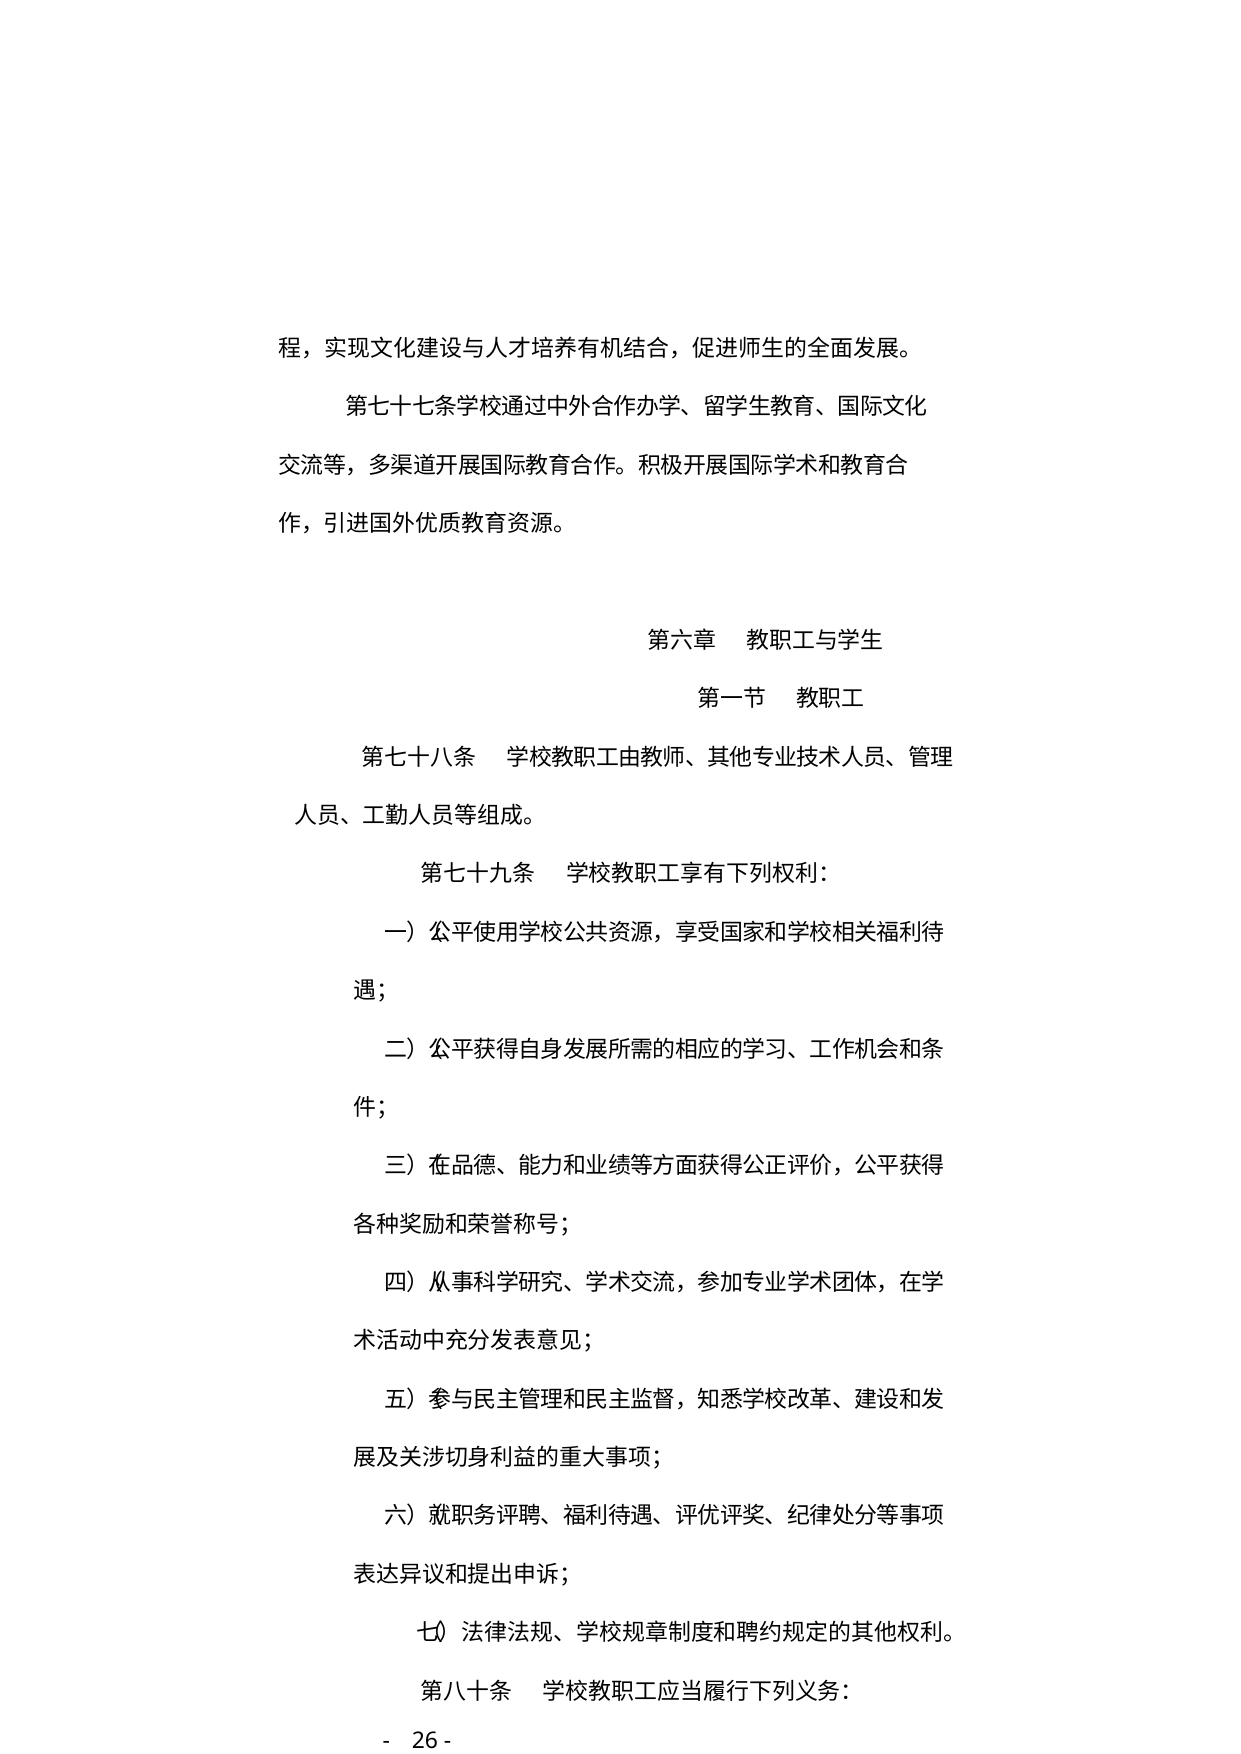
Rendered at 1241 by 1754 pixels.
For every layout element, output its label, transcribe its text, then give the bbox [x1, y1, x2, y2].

text 二）公平获得自身发展所需的相应的学习、工作机会和条 [384, 1030, 1240, 1064]
text 遇； [353, 972, 445, 1005]
text 第一节 教职工 [697, 680, 1005, 713]
text 程，实现文化建设与人才培养有机结合，促进师生的全面发展。 [278, 330, 1240, 363]
text 七）法律法规、学校规章制度和聘约规定的其他权利。 [416, 1614, 1240, 1647]
text 六）就职务评聘、福利待遇、评优评奖、纪律处分等事项 [384, 1497, 1240, 1530]
text 各种奖励和荣誉称号； [353, 1205, 711, 1239]
text 五）参与民主管理和民主监督，知悉学校改革、建设和发 [384, 1381, 1240, 1414]
text 第七十八条 学校教职工由教师、其他专业技术人员、管理 [361, 739, 1240, 772]
text 作，引进国外优质教育资源。 [278, 505, 1240, 538]
text 人员、工勤人员等组成。 [294, 797, 1240, 830]
text 交流等，多渠道开展国际教育合作。积极开展国际学术和教育合 [278, 447, 1240, 480]
text 一）公平使用学校公共资源，享受国家和学校相关福利待 [384, 914, 1240, 947]
text 四）从事科学研究、学术交流，参加专业学术团体，在学 [384, 1264, 1240, 1297]
text 术活动中充分发表意见； [353, 1322, 744, 1355]
text 第六章 教职工与学生 [647, 622, 1005, 655]
text 件； [353, 1089, 445, 1122]
text 第八十条 学校教职工应当履行下列义务： [420, 1672, 1079, 1706]
text 第七十七条学校通过中外合作办学、留学生教育、国际文化 [345, 388, 1240, 421]
text 三）在品德、能力和业绩等方面获得公正评价，公平获得 [384, 1147, 1240, 1180]
text 展及关涉切身利益的重大事项； [353, 1439, 844, 1472]
text - [382, 1725, 412, 1754]
text 第七十九条 学校教职工享有下列权利： [420, 855, 1046, 888]
text 表达异议和提出申诉； [353, 1556, 711, 1589]
text 26 - [412, 1725, 495, 1754]
